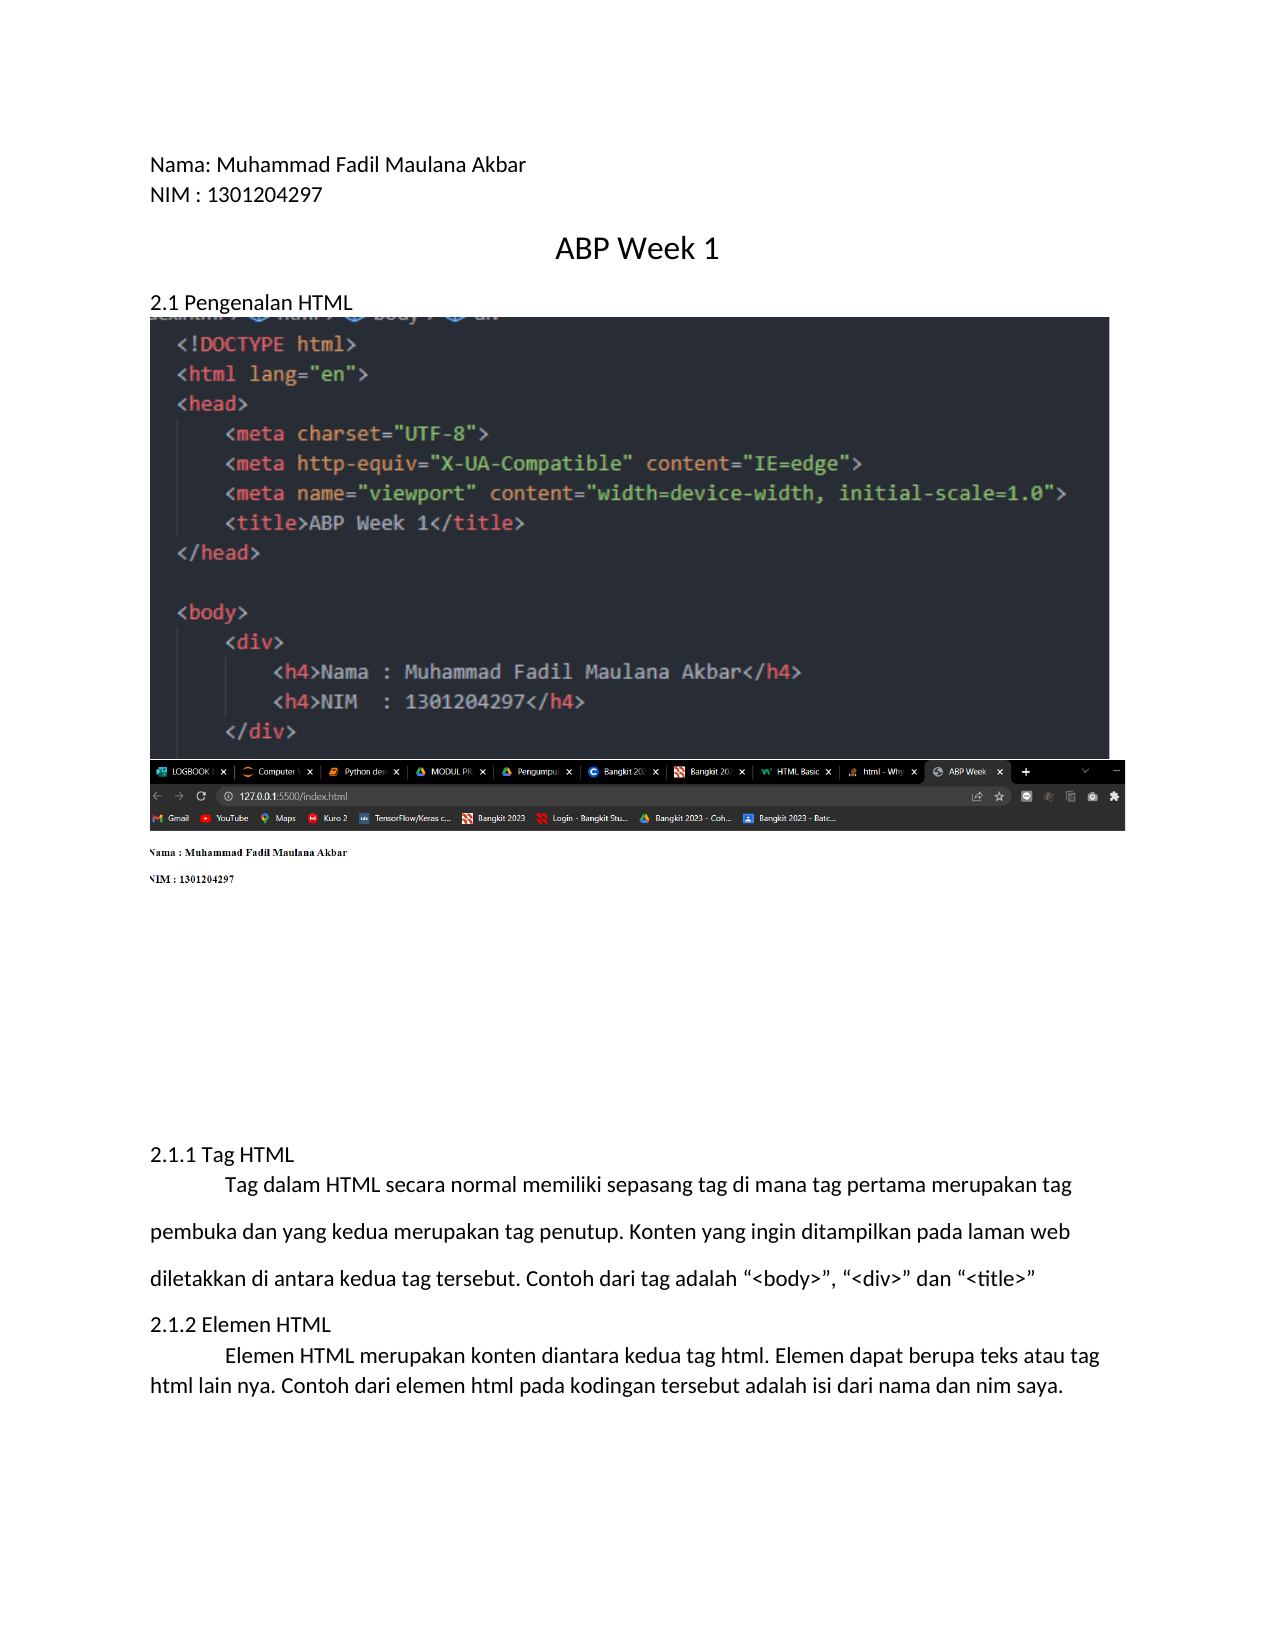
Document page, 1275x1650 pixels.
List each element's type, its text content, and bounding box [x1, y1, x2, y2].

picture [150, 317, 1110, 759]
picture [150, 760, 1125, 1121]
text Nama: Muhammad Fadil Maulana Akbar NIM : 1301204297 [150, 150, 1125, 208]
text pembuka dan yang kedua merupakan tag penutup. Konten yang ingin ditampilkan pada laman web [150, 1217, 1125, 1245]
text diletakkan di antara kedua tag tersebut. Contoh dari tag adalah “<body>”, “<div>” dan “<title>” [150, 1264, 1125, 1292]
text ABP Week 1 [150, 227, 1125, 268]
text 2.1.2 Elemen HTML Elemen HTML merupakan konten diantara kedua tag html. Elemen dapat berupa teks atau tag html lain nya. Contoh dari elemen html pada kodingan tersebut adalah isi dari nama dan nim saya. [150, 1311, 1125, 1399]
text 2.1.1 Tag HTML Tag dalam HTML secara normal memiliki sepasang tag di mana tag pertama merupakan tag [150, 1140, 1125, 1198]
